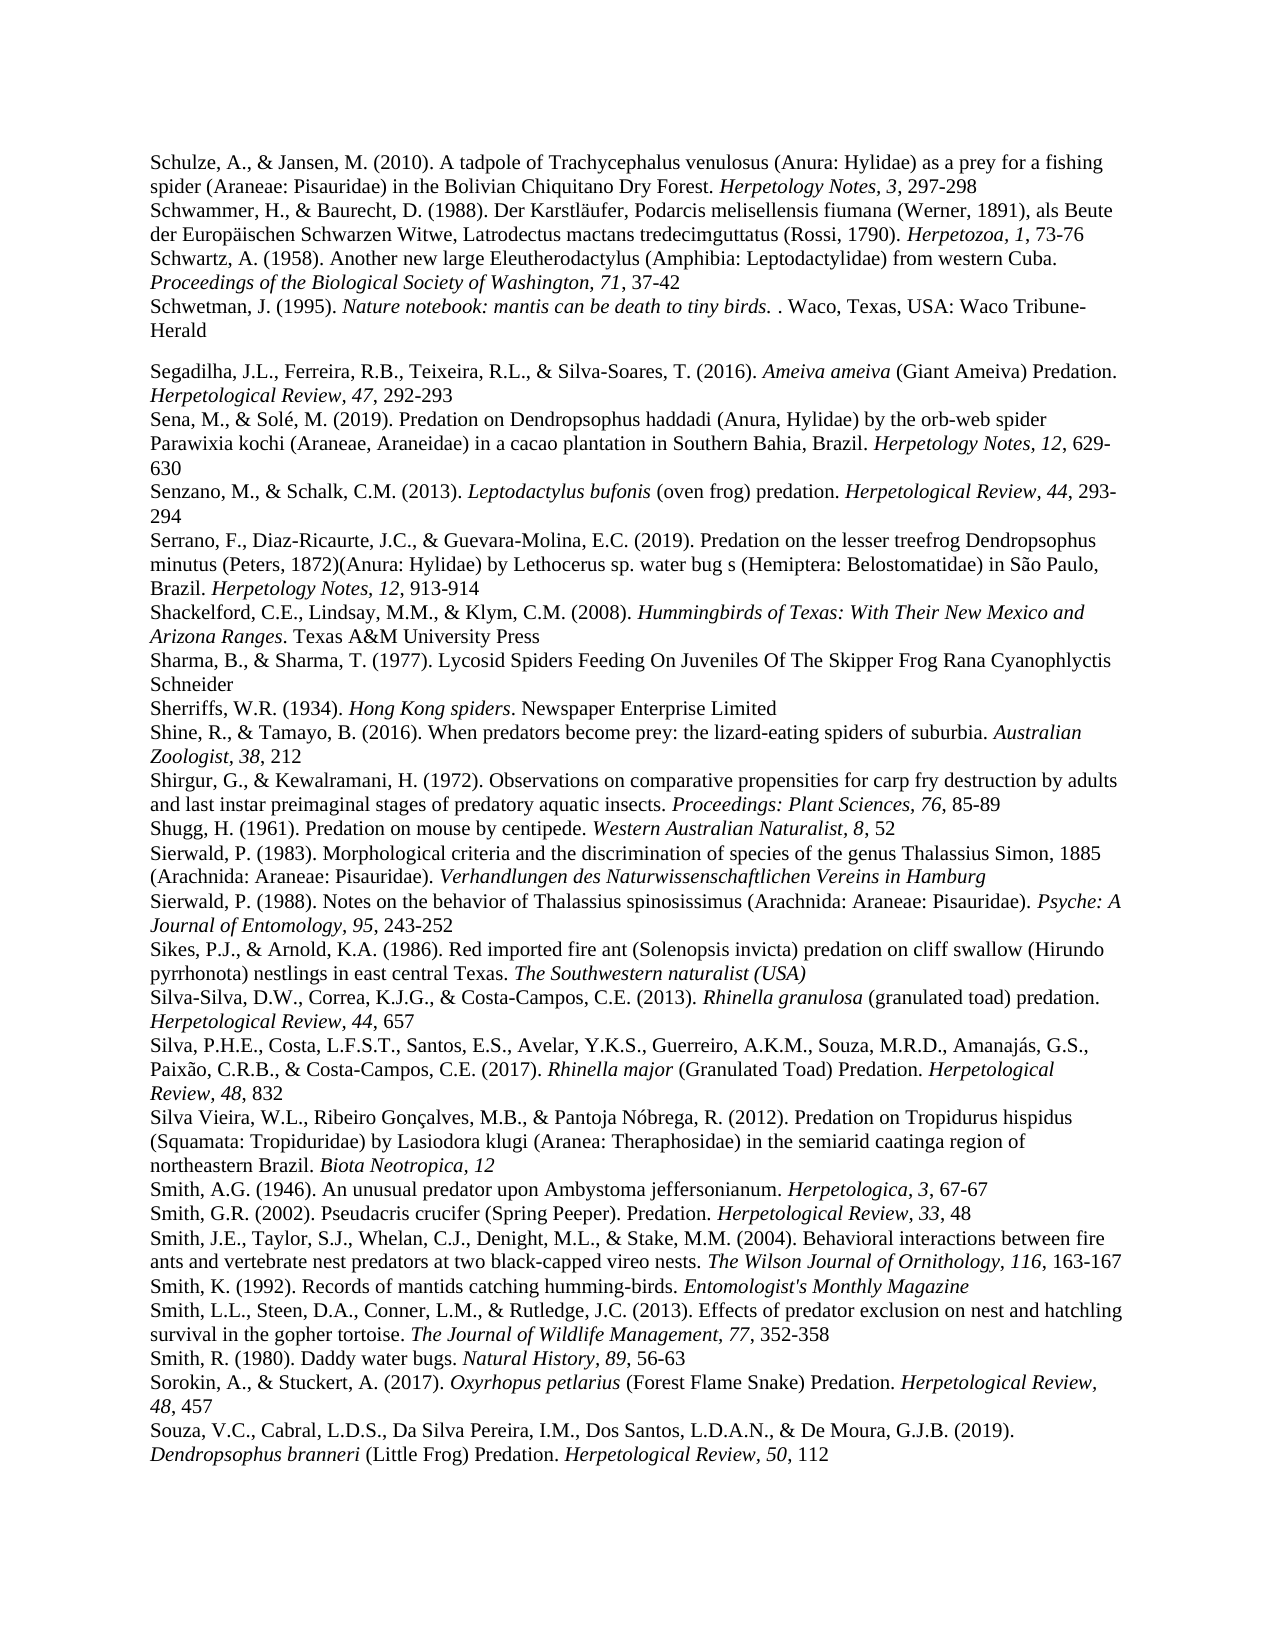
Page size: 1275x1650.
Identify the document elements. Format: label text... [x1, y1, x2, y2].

text Sena, M., & Solé, M. (2019). Predation on Dendropsophus haddadi (Anura, Hylidae) by the orb-web spider Parawixia kochi (Araneae, Araneidae) in a cacao plantation in Southern Bahia, Brazil. Herpetology Notes, 12, 629-630 [150, 407, 1125, 479]
text Sikes, P.J., & Arnold, K.A. (1986). Red imported fire ant (Solenopsis invicta) predation on cliff swallow (Hirundo pyrrhonota) nestlings in east central Texas. The Southwestern naturalist (USA) [150, 937, 1125, 985]
text Smith, J.E., Taylor, S.J., Whelan, C.J., Denight, M.L., & Stake, M.M. (2004). Behavioral interactions between fire ants and vertebrate nest predators at two black-capped vireo nests. The Wilson Journal of Ornithology, 116, 163-167 [150, 1225, 1125, 1273]
text Sharma, B., & Sharma, T. (1977). Lycosid Spiders Feeding On Juveniles Of The Skipper Frog Rana Cyanophlyctis Schneider [150, 648, 1125, 696]
text Silva, P.H.E., Costa, L.F.S.T., Santos, E.S., Avelar, Y.K.S., Guerreiro, A.K.M., Souza, M.R.D., Amanajás, G.S., Paixão, C.R.B., & Costa-Campos, C.E. (2017). Rhinella major (Granulated Toad) Predation. Herpetological Review, 48, 832 [150, 1033, 1125, 1105]
text Smith, K. (1992). Records of mantids catching humming-birds. Entomologist's Monthly Magazine [150, 1273, 1125, 1298]
text Schwartz, A. (1958). Another new large Eleutherodactylus (Amphibia: Leptodactylidae) from western Cuba. Proceedings of the Biological Society of Washington, 71, 37-42 [150, 246, 1125, 294]
text Serrano, F., Diaz-Ricaurte, J.C., & Guevara-Molina, E.C. (2019). Predation on the lesser treefrog Dendropsophus minutus (Peters, 1872)(Anura: Hylidae) by Lethocerus sp. water bug s (Hemiptera: Belostomatidae) in São Paulo, Brazil. Herpetology Notes, 12, 913-914 [150, 528, 1125, 600]
text Schwammer, H., & Baurecht, D. (1988). Der Karstläufer, Podarcis melisellensis fiumana (Werner, 1891), als Beute der Europäischen Schwarzen Witwe, Latrodectus mactans tredecimguttatus (Rossi, 1790). Herpetozoa, 1, 73-76 [150, 198, 1125, 246]
text Souza, V.C., Cabral, L.D.S., Da Silva Pereira, I.M., Dos Santos, L.D.A.N., & De Moura, G.J.B. (2019). Dendropsophus branneri (Little Frog) Predation. Herpetological Review, 50, 112 [150, 1418, 1125, 1466]
text Senzano, M., & Schalk, C.M. (2013). Leptodactylus bufonis (oven frog) predation. Herpetological Review, 44, 293-294 [150, 479, 1125, 528]
text Sherriffs, W.R. (1934). Hong Kong spiders. Newspaper Enterprise Limited [150, 696, 1125, 720]
text Shirgur, G., & Kewalramani, H. (1972). Observations on comparative propensities for carp fry destruction by adults and last instar preimaginal stages of predatory aquatic insects. Proceedings: Plant Sciences, 76, 85-89 [150, 768, 1125, 816]
text Schulze, A., & Jansen, M. (2010). A tadpole of Trachycephalus venulosus (Anura: Hylidae) as a prey for a fishing spider (Araneae: Pisauridae) in the Bolivian Chiquitano Dry Forest. Herpetology Notes, 3, 297-298 [150, 150, 1125, 198]
text Shine, R., & Tamayo, B. (2016). When predators become prey: the lizard-eating spiders of suburbia. Australian Zoologist, 38, 212 [150, 720, 1125, 768]
text Silva Vieira, W.L., Ribeiro Gonçalves, M.B., & Pantoja Nóbrega, R. (2012). Predation on Tropidurus hispidus (Squamata: Tropiduridae) by Lasiodora klugi (Aranea: Theraphosidae) in the semiarid caatinga region of northeastern Brazil. Biota Neotropica, 12 [150, 1105, 1125, 1177]
text Sorokin, A., & Stuckert, A. (2017). Oxyrhopus petlarius (Forest Flame Snake) Predation. Herpetological Review, 48, 457 [150, 1370, 1125, 1418]
text Smith, R. (1980). Daddy water bugs. Natural History, 89, 56-63 [150, 1346, 1125, 1370]
text Shugg, H. (1961). Predation on mouse by centipede. Western Australian Naturalist, 8, 52 [150, 816, 1125, 840]
text Silva-Silva, D.W., Correa, K.J.G., & Costa-Campos, C.E. (2013). Rhinella granulosa (granulated toad) predation. Herpetological Review, 44, 657 [150, 985, 1125, 1033]
text Smith, G.R. (2002). Pseudacris crucifer (Spring Peeper). Predation. Herpetological Review, 33, 48 [150, 1201, 1125, 1225]
text Sierwald, P. (1983). Morphological criteria and the discrimination of species of the genus Thalassius Simon, 1885 (Arachnida: Araneae: Pisauridae). Verhandlungen des Naturwissenschaftlichen Vereins in Hamburg [150, 840, 1125, 888]
text Sierwald, P. (1988). Notes on the behavior of Thalassius spinosissimus (Arachnida: Araneae: Pisauridae). Psyche: A Journal of Entomology, 95, 243-252 [150, 888, 1125, 937]
text Schwetman, J. (1995). Nature notebook: mantis can be death to tiny birds. . Waco, Texas, USA: Waco Tribune-Herald [150, 294, 1125, 342]
text Shackelford, C.E., Lindsay, M.M., & Klym, C.M. (2008). Hummingbirds of Texas: With Their New Mexico and Arizona Ranges. Texas A&M University Press [150, 600, 1125, 648]
text Segadilha, J.L., Ferreira, R.B., Teixeira, R.L., & Silva-Soares, T. (2016). Ameiva ameiva (Giant Ameiva) Predation. Herpetological Review, 47, 292-293 [150, 359, 1125, 407]
text Smith, A.G. (1946). An unusual predator upon Ambystoma jeffersonianum. Herpetologica, 3, 67-67 [150, 1177, 1125, 1201]
text Smith, L.L., Steen, D.A., Conner, L.M., & Rutledge, J.C. (2013). Effects of predator exclusion on nest and hatchling survival in the gopher tortoise. The Journal of Wildlife Management, 77, 352-358 [150, 1298, 1125, 1346]
